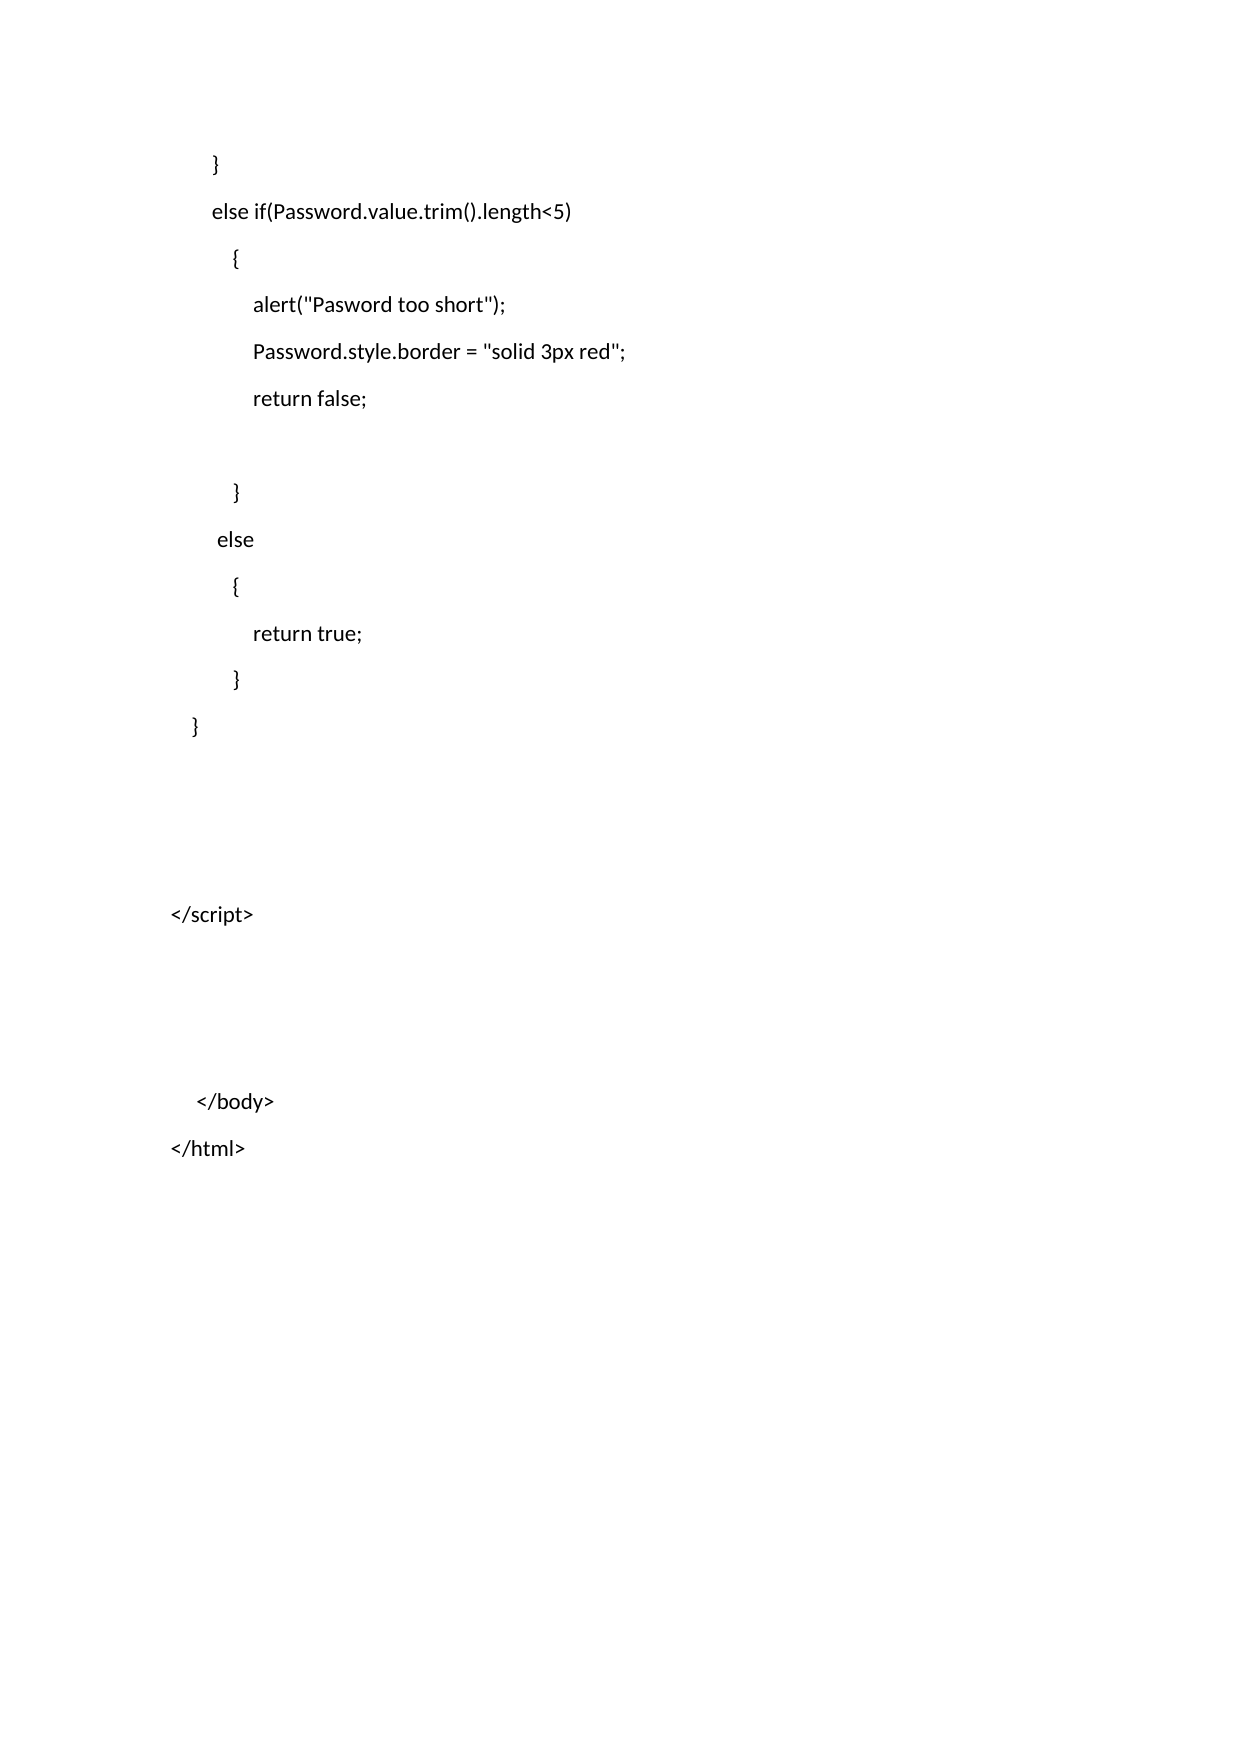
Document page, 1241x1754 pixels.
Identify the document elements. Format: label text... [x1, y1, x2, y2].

text return true; [150, 619, 1090, 647]
text } [150, 150, 1090, 178]
text else [150, 525, 1090, 553]
text </script> [150, 900, 1090, 928]
text } [150, 666, 1090, 694]
text </html> [150, 1134, 1090, 1162]
text else if(Password.value.trim().length<5) [150, 197, 1090, 225]
text } [150, 712, 1090, 741]
text </body> [150, 1087, 1090, 1116]
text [150, 337, 1090, 366]
text } [150, 478, 1090, 506]
text { [150, 572, 1090, 600]
text return false; [150, 384, 1090, 412]
text alert("Pasword too short"); [150, 291, 1090, 319]
text { [150, 244, 1090, 272]
